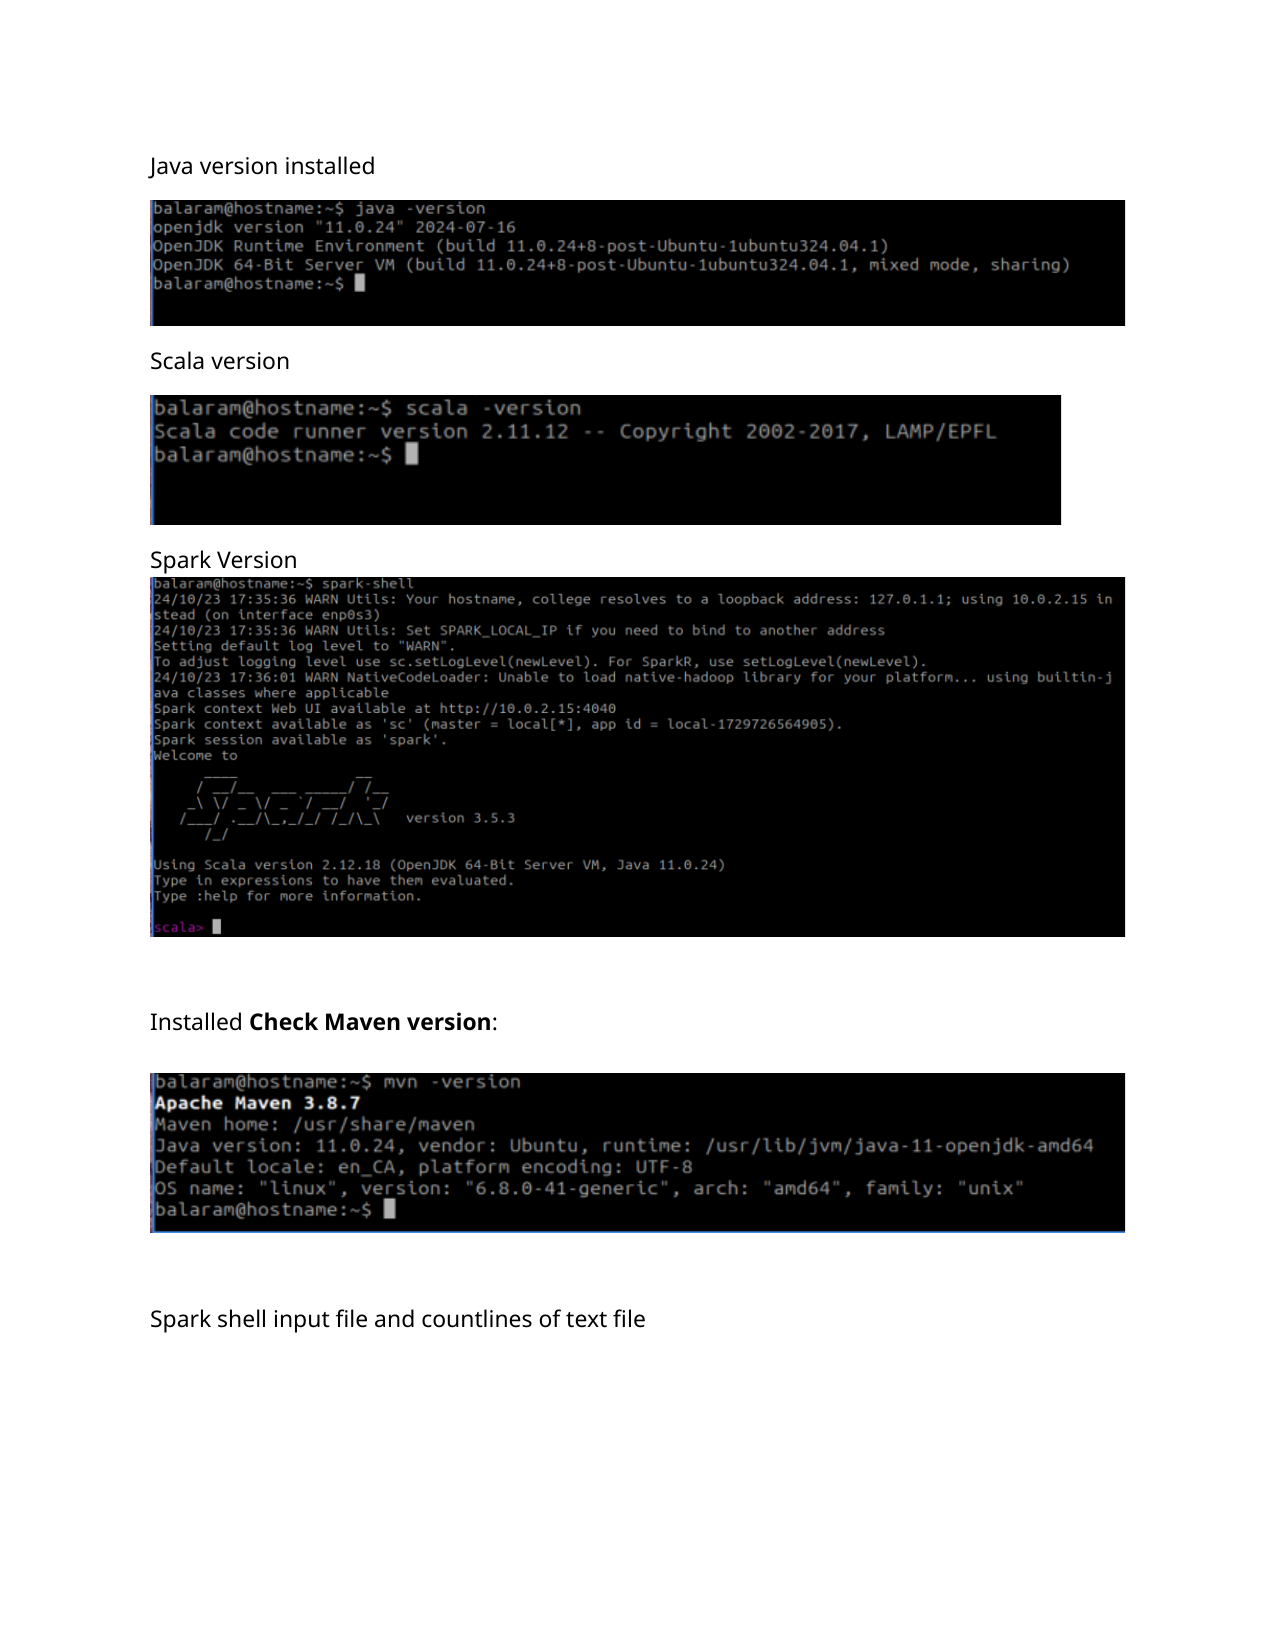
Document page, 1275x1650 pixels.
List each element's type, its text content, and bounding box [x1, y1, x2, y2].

text Scala version [150, 345, 1125, 376]
text Spark shell input file and countlines of text file [150, 1303, 1125, 1334]
picture [150, 200, 1125, 326]
text Spark Version [150, 544, 1125, 577]
text Java version installed [150, 150, 1125, 181]
picture [150, 1073, 1125, 1233]
text Installed Check Maven version: [150, 1006, 1125, 1073]
picture [150, 577, 1125, 937]
picture [150, 395, 1062, 525]
